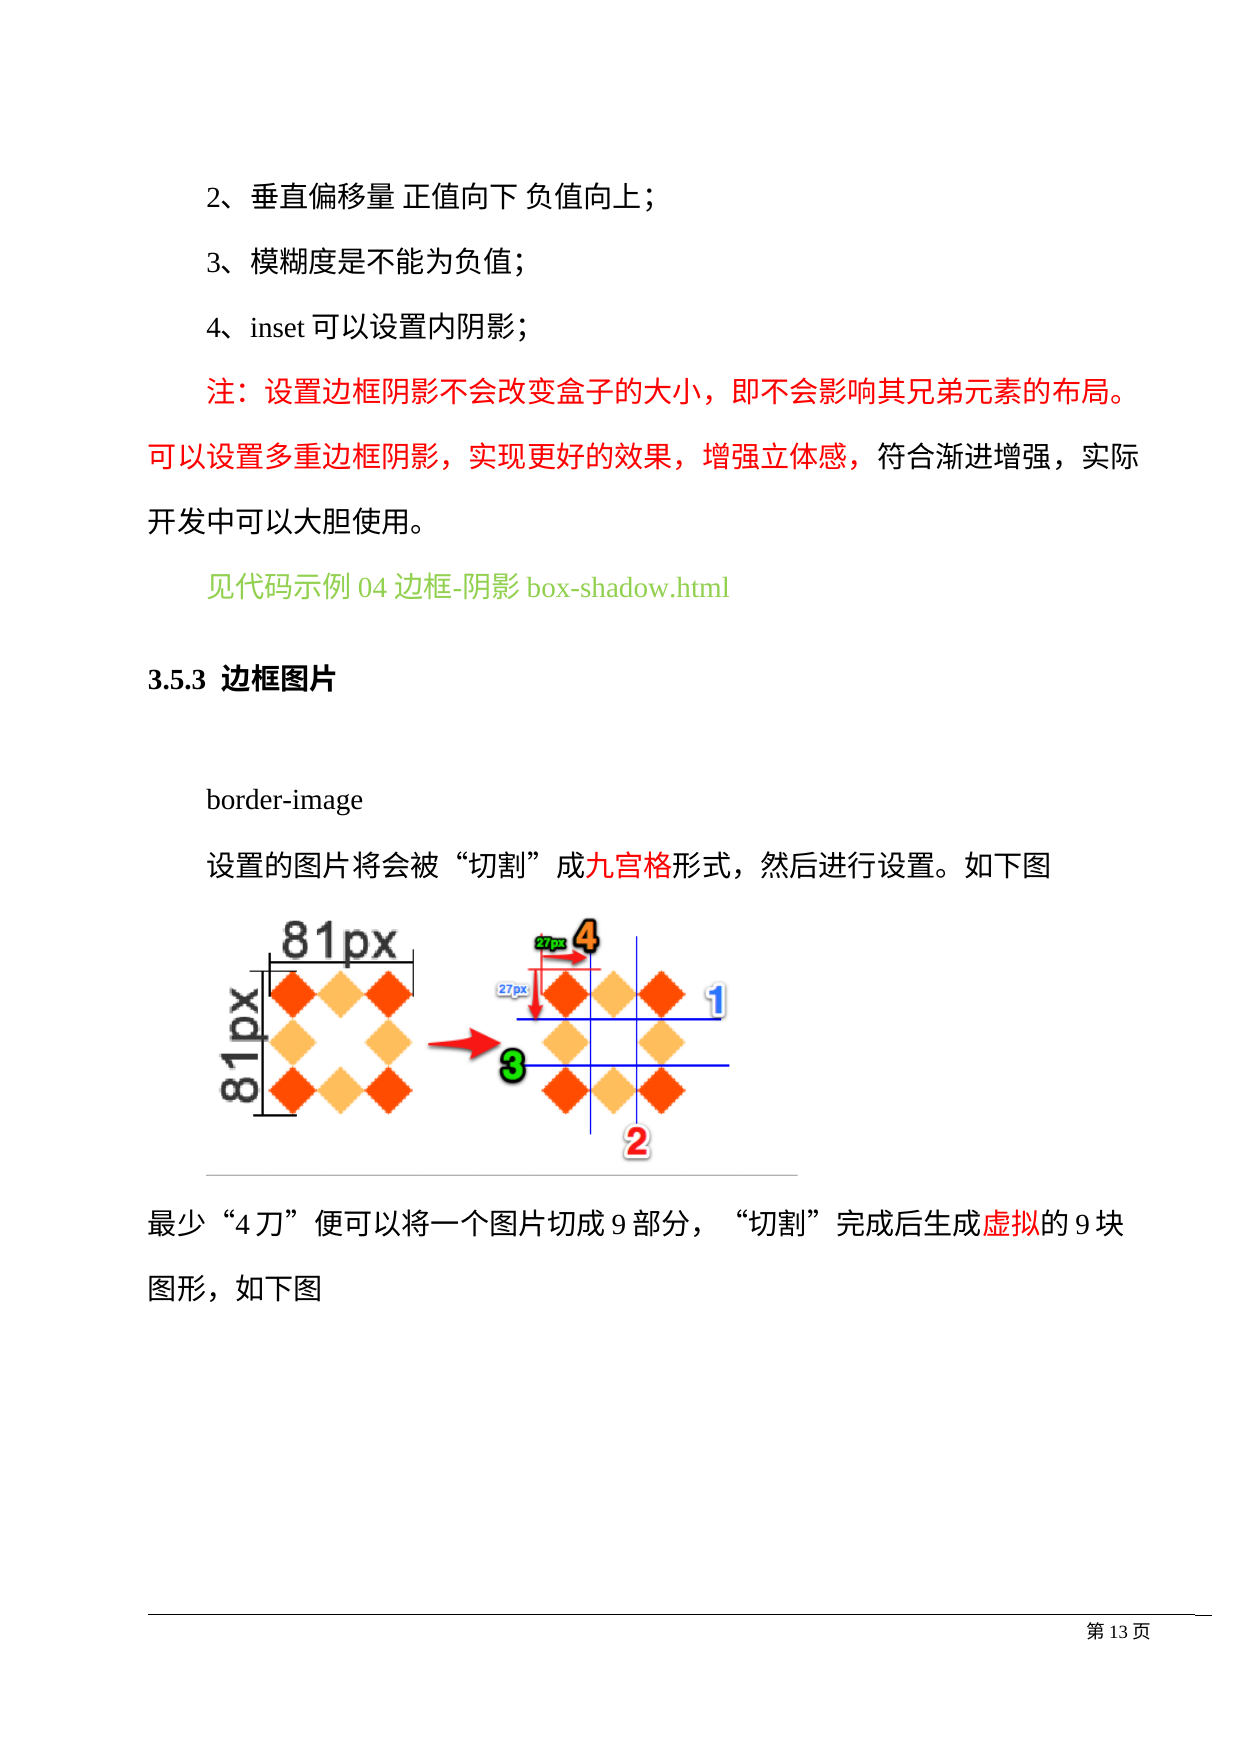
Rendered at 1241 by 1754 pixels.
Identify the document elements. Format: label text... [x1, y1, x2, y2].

text 3、模糊度是不能为负值； [148, 227, 1152, 292]
subtitle 边框图片 [148, 644, 1152, 709]
text border-image [148, 767, 1152, 832]
text 设置的图片将会被“切割”成九宫格形式，然后进行设置。如下图 [148, 832, 1152, 897]
text 2、垂直偏移量 正值向下 负值向上； [148, 162, 1152, 227]
picture [206, 910, 798, 1176]
text 4、inset可以设置内阴影； [148, 292, 1152, 357]
text 注：设置边框阴影不会改变盒子的大小，即不会影响其兄弟元素的布局。可以设置多重边框阴影，实现更好的效果，增强立体感，符合渐进增强，实际开发中可以大胆使用。 [148, 357, 1152, 552]
text 见代码示例04 边框-阴影box-shadow.html [148, 552, 1152, 617]
text 最少“4刀”便可以将一个图片切成9部分，“切割”完成后生成虚拟的9块图形，如下图 [148, 1189, 1152, 1319]
